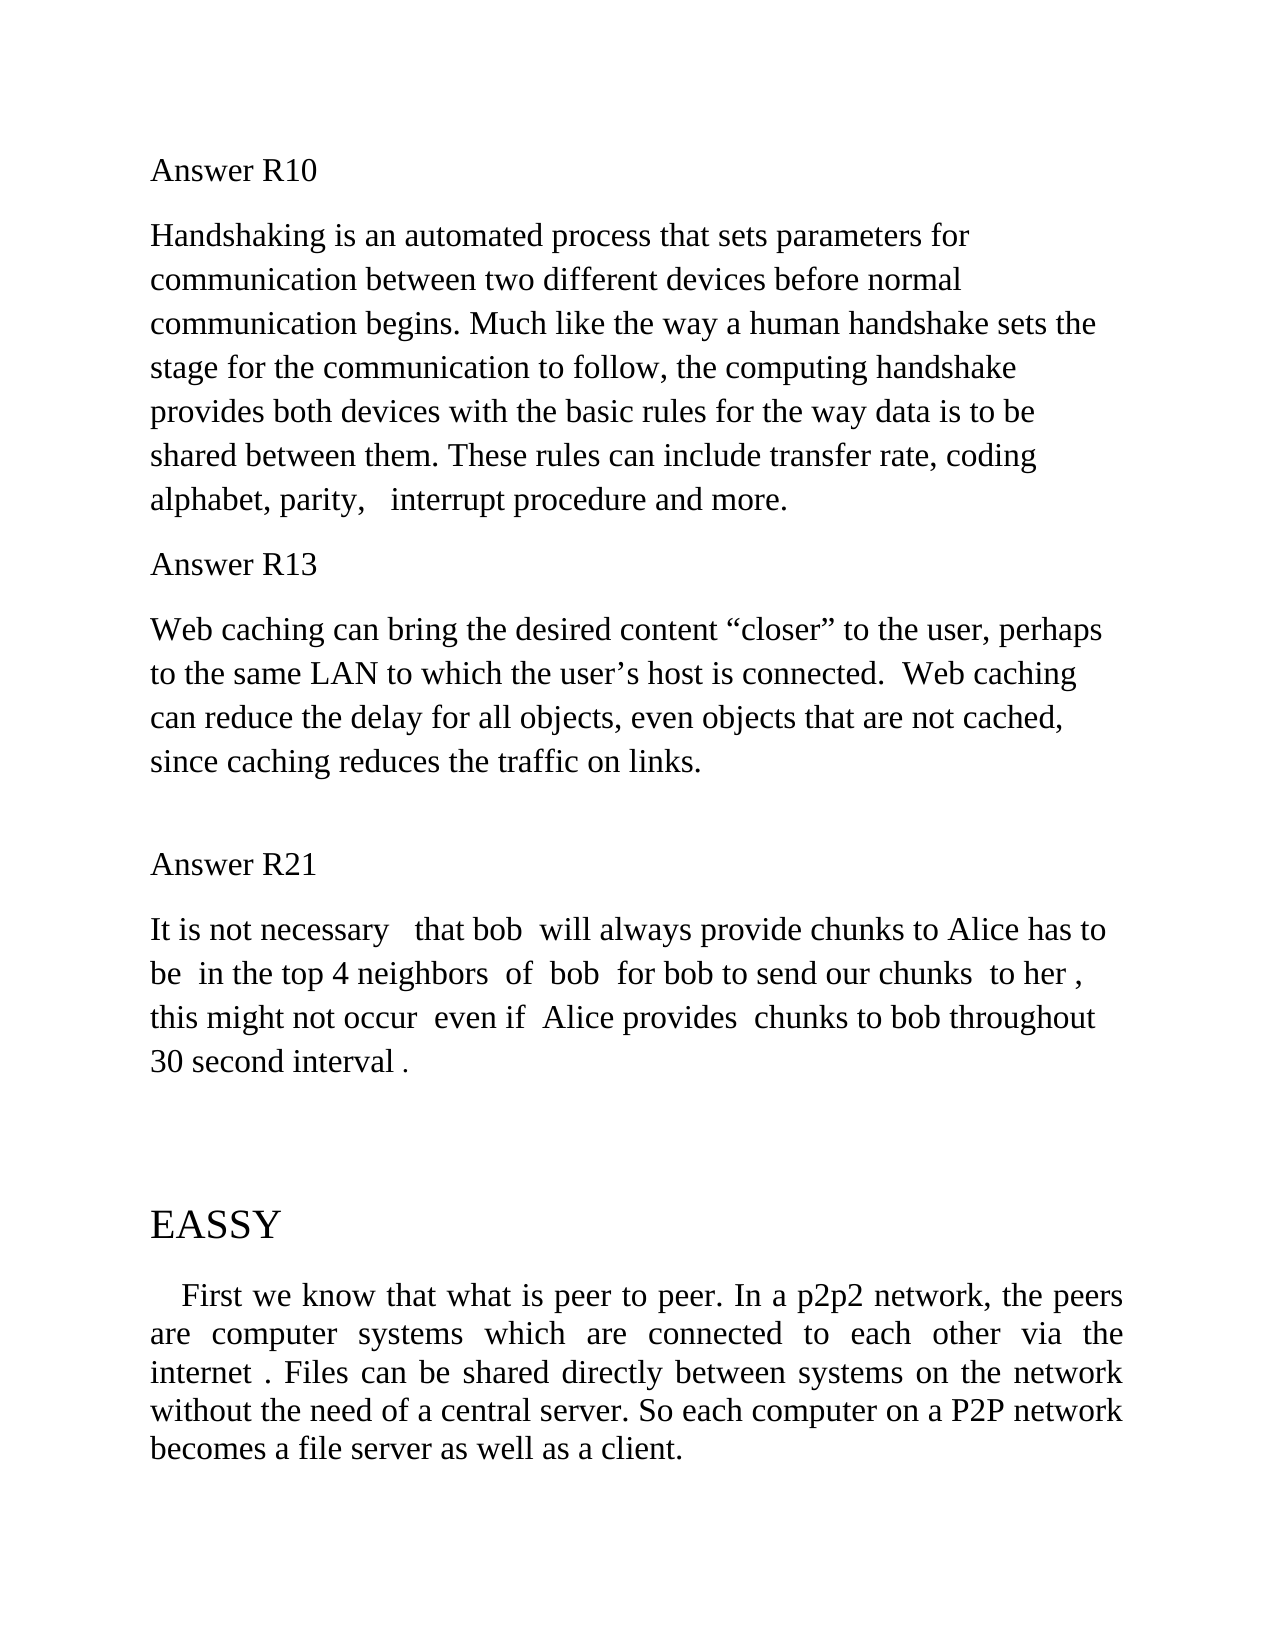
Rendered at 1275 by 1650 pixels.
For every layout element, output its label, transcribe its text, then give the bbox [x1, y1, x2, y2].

text Answer R10 [150, 150, 1125, 188]
text EASSY [150, 1199, 1125, 1247]
text Answer R13 [150, 544, 1125, 582]
text Web caching can bring the desired content “closer” to the user, perhaps to the same LAN to which the user’s host is connected. Web caching can reduce the delay for all objects, even objects that are not cached, since caching reduces the traffic on links. [150, 609, 1125, 779]
text Answer R21 [150, 844, 1125, 883]
text Handshaking is an automated process that sets parameters for communication between two different devices before normal communication begins. Much like the way a human handshake sets the stage for the communication to follow, the computing handshake provides both devices with the basic rules for the way data is to be shared between them. These rules can include transfer rate, coding alphabet, parity, interrupt procedure and more. [150, 215, 1125, 518]
text First we know that what is peer to peer. In a p2p2 network, the peers are computer systems which are connected to each other via the internet . Files can be shared directly between systems on the network without the need of a central server. So each computer on a P2P network becomes a file server as well as a client. [150, 1275, 1125, 1467]
text It is not necessary that bob will always provide chunks to Alice has to be in the top 4 neighbors of bob for bob to send our chunks to her , this might not occur even if Alice provides chunks to bob throughout 30 second interval . [150, 909, 1125, 1080]
